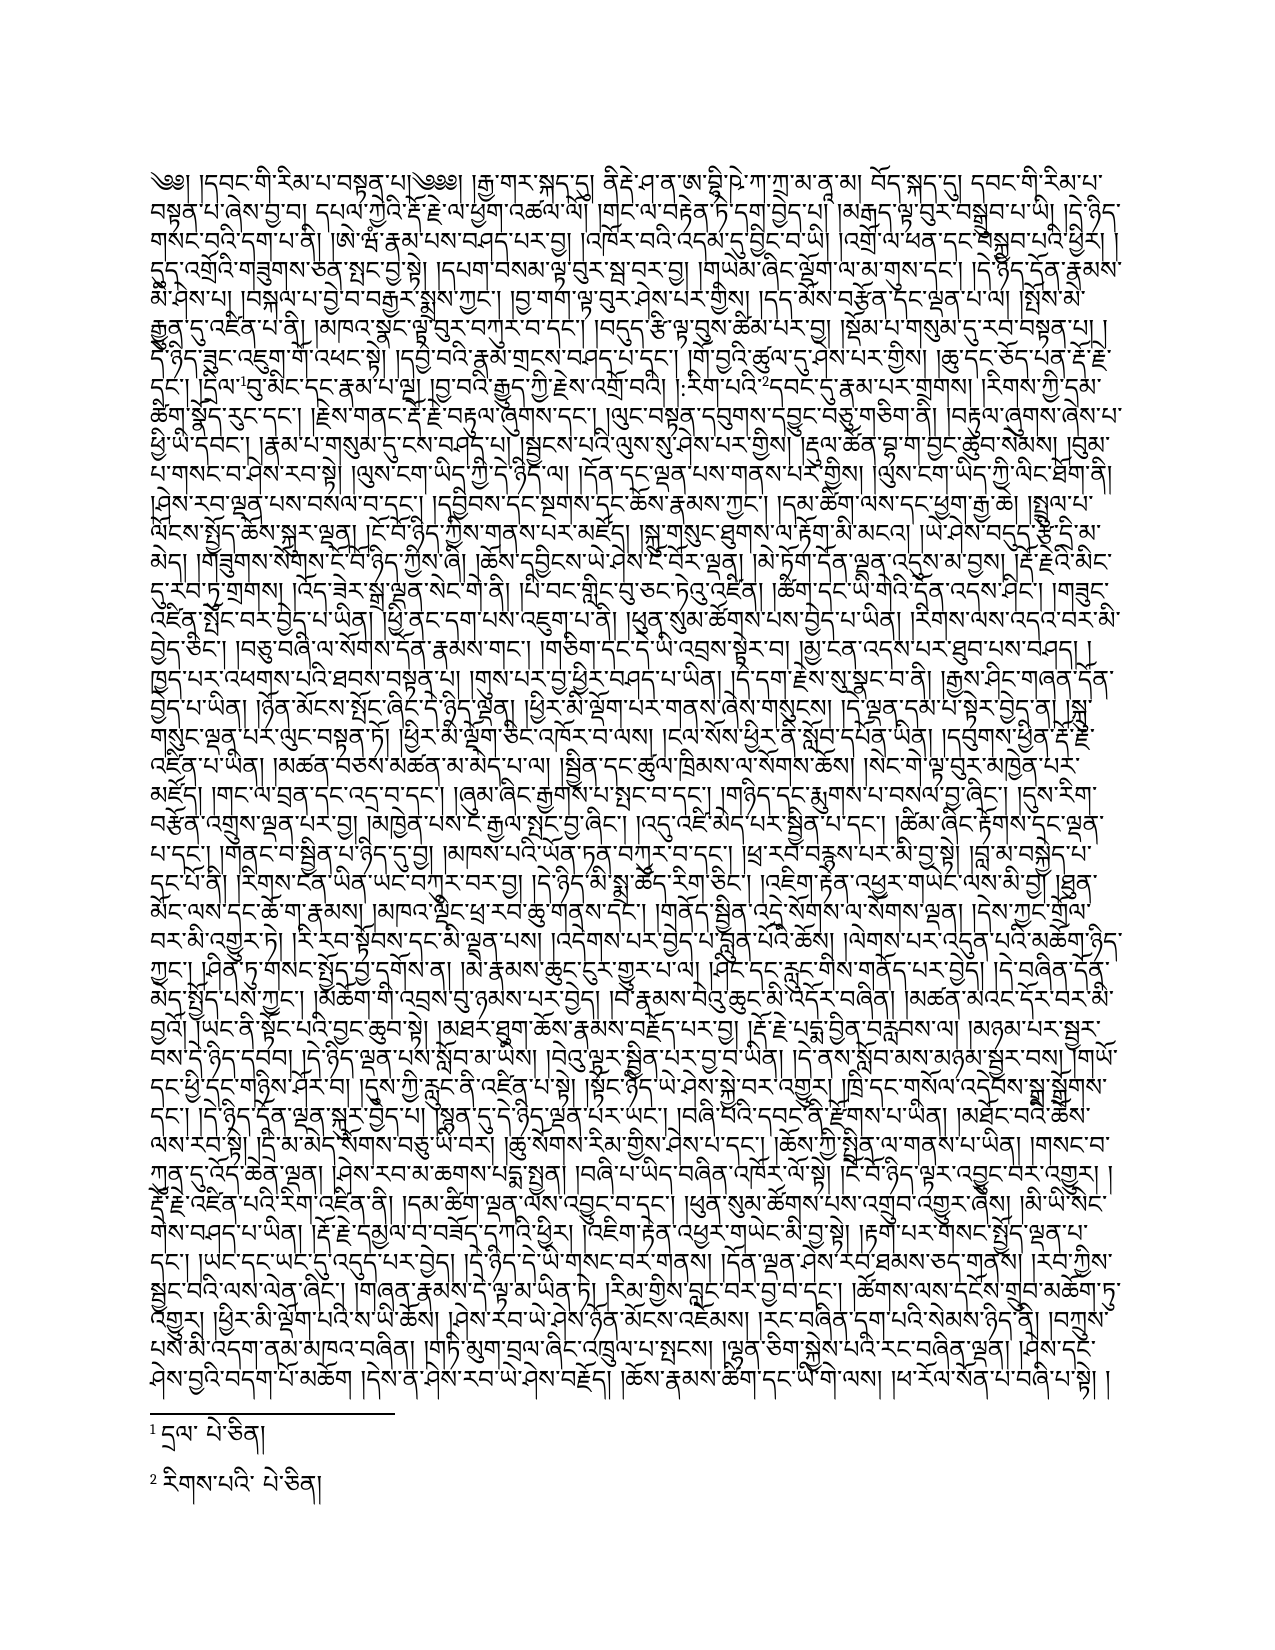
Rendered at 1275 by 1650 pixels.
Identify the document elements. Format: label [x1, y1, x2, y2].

text [150, 169, 1125, 1394]
